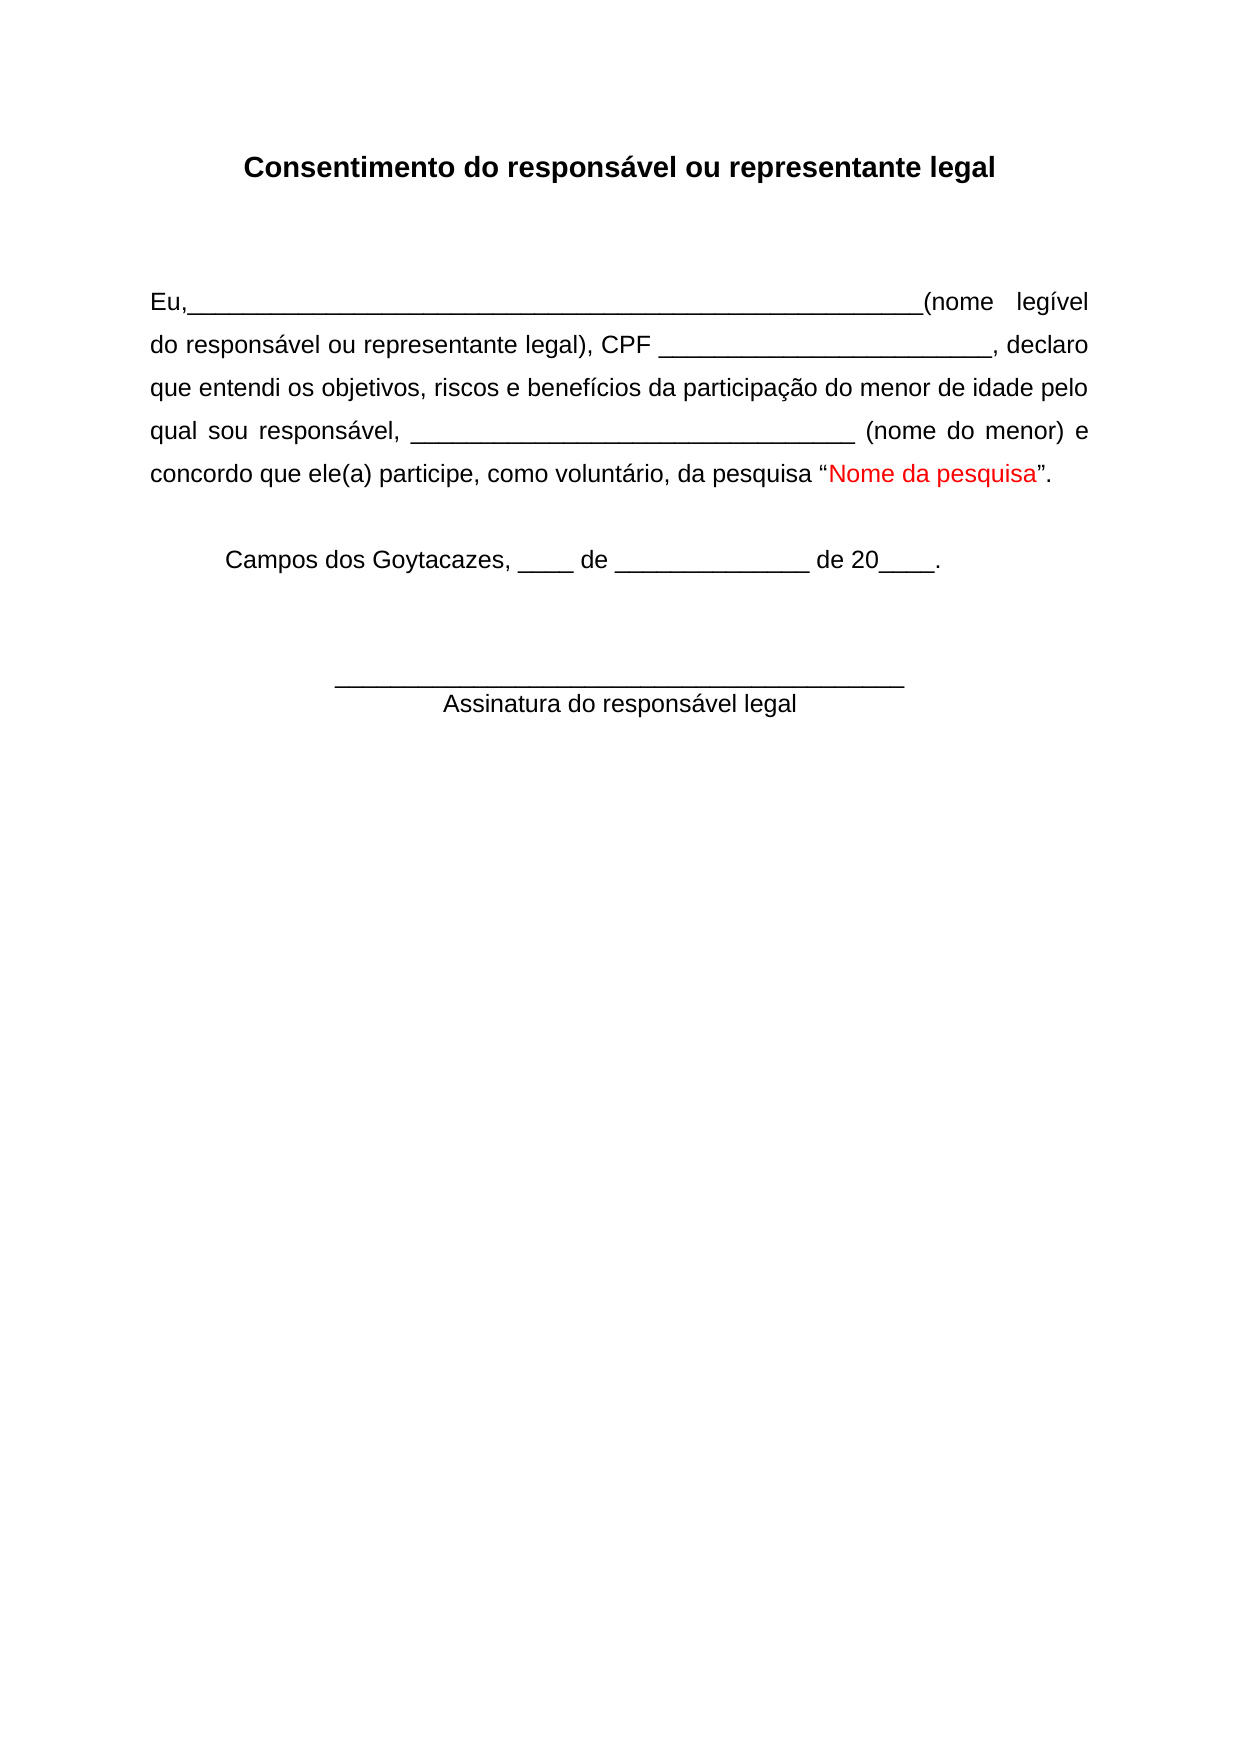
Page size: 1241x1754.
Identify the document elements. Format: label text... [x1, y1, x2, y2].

text Campos dos Goytacazes, ____ de ______________ de 20____. [150, 545, 1090, 574]
text _________________________________________ [150, 660, 1090, 689]
text Assinatura do responsável legal [150, 689, 1090, 718]
text Eu,_____________________________________________________(nome legível do responsável ou representante legal), CPF ________________________, declaro que entendi os objetivos, riscos e benefícios da participação do menor de idade pelo qual sou responsável, ________________________________ (nome do menor) e concordo que ele(a) participe, como voluntário, da pesquisa “Nome da pesquisa”. [150, 287, 1090, 488]
text Consentimento do responsável ou representante legal [150, 150, 1090, 183]
